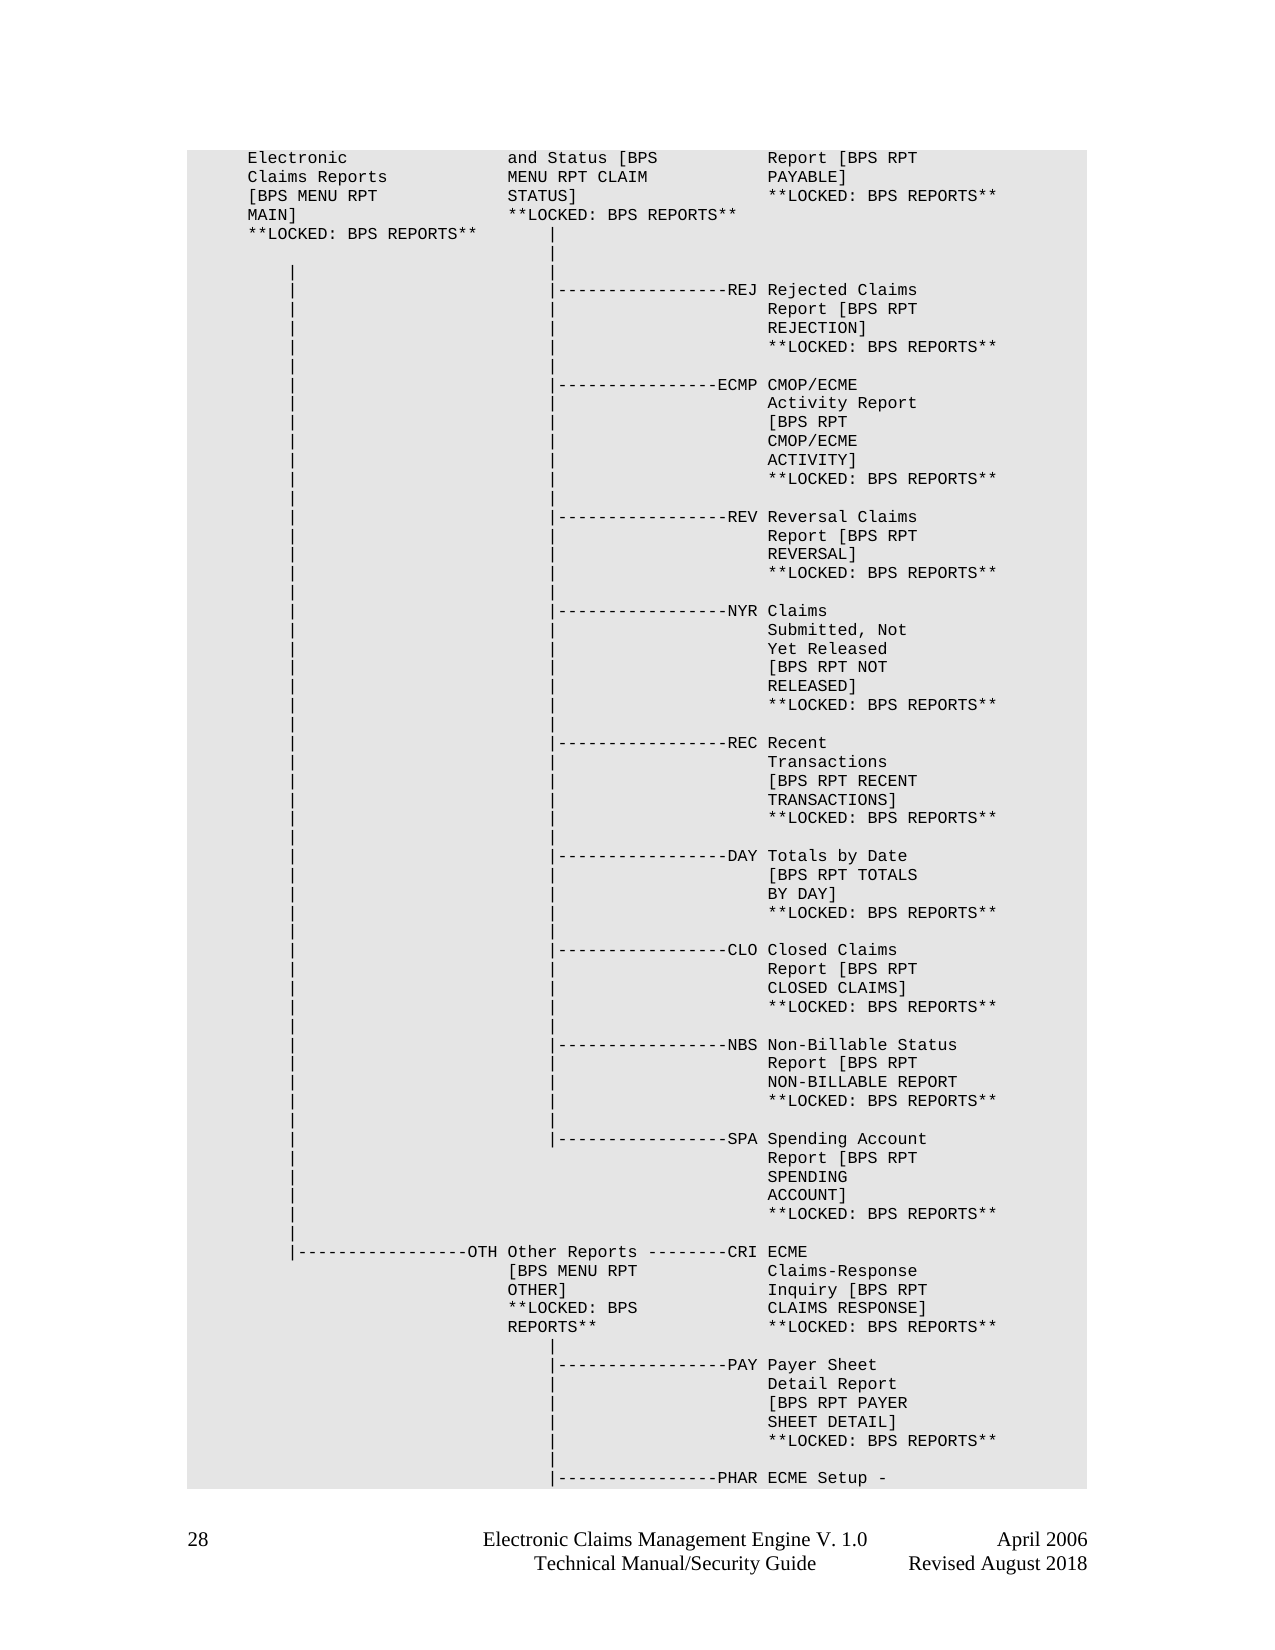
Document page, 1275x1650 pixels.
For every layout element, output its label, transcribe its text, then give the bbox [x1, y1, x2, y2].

text | |-----------------SPA Spending Account [187, 1130, 1087, 1149]
text | | **LOCKED: BPS REPORTS** [187, 697, 1087, 716]
text | | [187, 584, 1087, 602]
text | | CMOP/ECME [187, 433, 1087, 452]
text | | [BPS RPT TOTALS [187, 866, 1087, 885]
text | | BY DAY] [187, 885, 1087, 904]
text | | [187, 357, 1087, 376]
text | |-----------------NBS Non-Billable Status [187, 1036, 1087, 1055]
text | | [BPS RPT RECENT [187, 772, 1087, 791]
text Claims Reports MENU RPT CLAIM PAYABLE] [187, 169, 1087, 188]
text **LOCKED: BPS CLAIMS RESPONSE] [187, 1300, 1087, 1319]
text OTHER] Inquiry [BPS RPT [187, 1281, 1087, 1300]
text | **LOCKED: BPS REPORTS** [187, 1206, 1087, 1225]
text | [BPS RPT PAYER [187, 1394, 1087, 1413]
text | | [BPS RPT [187, 414, 1087, 433]
text |-----------------OTH Other Reports --------CRI ECME [187, 1243, 1087, 1262]
text | | **LOCKED: BPS REPORTS** [187, 338, 1087, 357]
text | [187, 1338, 1087, 1357]
text | Report [BPS RPT [187, 1149, 1087, 1168]
text | |-----------------NYR Claims [187, 602, 1087, 621]
text | | [187, 263, 1087, 282]
text | SHEET DETAIL] [187, 1413, 1087, 1432]
text | Detail Report [187, 1376, 1087, 1394]
text | |-----------------CLO Closed Claims [187, 942, 1087, 961]
text MAIN] **LOCKED: BPS REPORTS** [187, 207, 1087, 225]
text | | REJECTION] [187, 320, 1087, 338]
text | [187, 1225, 1087, 1243]
text |----------------PHAR ECME Setup - [187, 1470, 1087, 1489]
text | SPENDING [187, 1168, 1087, 1187]
text | | [187, 923, 1087, 942]
text [BPS MENU RPT STATUS] **LOCKED: BPS REPORTS** [187, 188, 1087, 207]
text | | Report [BPS RPT [187, 301, 1087, 320]
text | | [187, 1017, 1087, 1036]
text | | **LOCKED: BPS REPORTS** [187, 471, 1087, 489]
text | | Submitted, Not [187, 621, 1087, 640]
text Electronic and Status [BPS Report [BPS RPT [187, 150, 1087, 169]
text | | REVERSAL] [187, 546, 1087, 565]
text **LOCKED: BPS REPORTS** | [187, 225, 1087, 244]
text | |-----------------DAY Totals by Date [187, 848, 1087, 866]
text | ACCOUNT] [187, 1187, 1087, 1206]
text | | **LOCKED: BPS REPORTS** [187, 1093, 1087, 1112]
text | | Transactions [187, 753, 1087, 772]
text | | Yet Released [187, 640, 1087, 659]
text REPORTS** **LOCKED: BPS REPORTS** [187, 1319, 1087, 1338]
text | |-----------------REC Recent [187, 734, 1087, 753]
text | | [187, 489, 1087, 508]
text | | RELEASED] [187, 678, 1087, 697]
text | | [187, 716, 1087, 734]
text [BPS MENU RPT Claims-Response [187, 1262, 1087, 1281]
text | | TRANSACTIONS] [187, 791, 1087, 810]
text | [187, 244, 1087, 263]
text | | **LOCKED: BPS REPORTS** [187, 998, 1087, 1017]
text | | [BPS RPT NOT [187, 659, 1087, 678]
text | | **LOCKED: BPS REPORTS** [187, 810, 1087, 829]
text | | CLOSED CLAIMS] [187, 979, 1087, 998]
text | | **LOCKED: BPS REPORTS** [187, 565, 1087, 584]
text | | [187, 829, 1087, 848]
text | | NON-BILLABLE REPORT [187, 1074, 1087, 1093]
text | | **LOCKED: BPS REPORTS** [187, 904, 1087, 923]
text | | Activity Report [187, 395, 1087, 414]
text | |-----------------REJ Rejected Claims [187, 282, 1087, 301]
text | | [187, 1112, 1087, 1130]
text |-----------------PAY Payer Sheet [187, 1357, 1087, 1376]
text | | ACTIVITY] [187, 452, 1087, 471]
text | | Report [BPS RPT [187, 961, 1087, 979]
text | [187, 1451, 1087, 1470]
text | |----------------ECMP CMOP/ECME [187, 376, 1087, 395]
text | | Report [BPS RPT [187, 527, 1087, 546]
text | **LOCKED: BPS REPORTS** [187, 1432, 1087, 1451]
text | | Report [BPS RPT [187, 1055, 1087, 1074]
text | |-----------------REV Reversal Claims [187, 508, 1087, 527]
